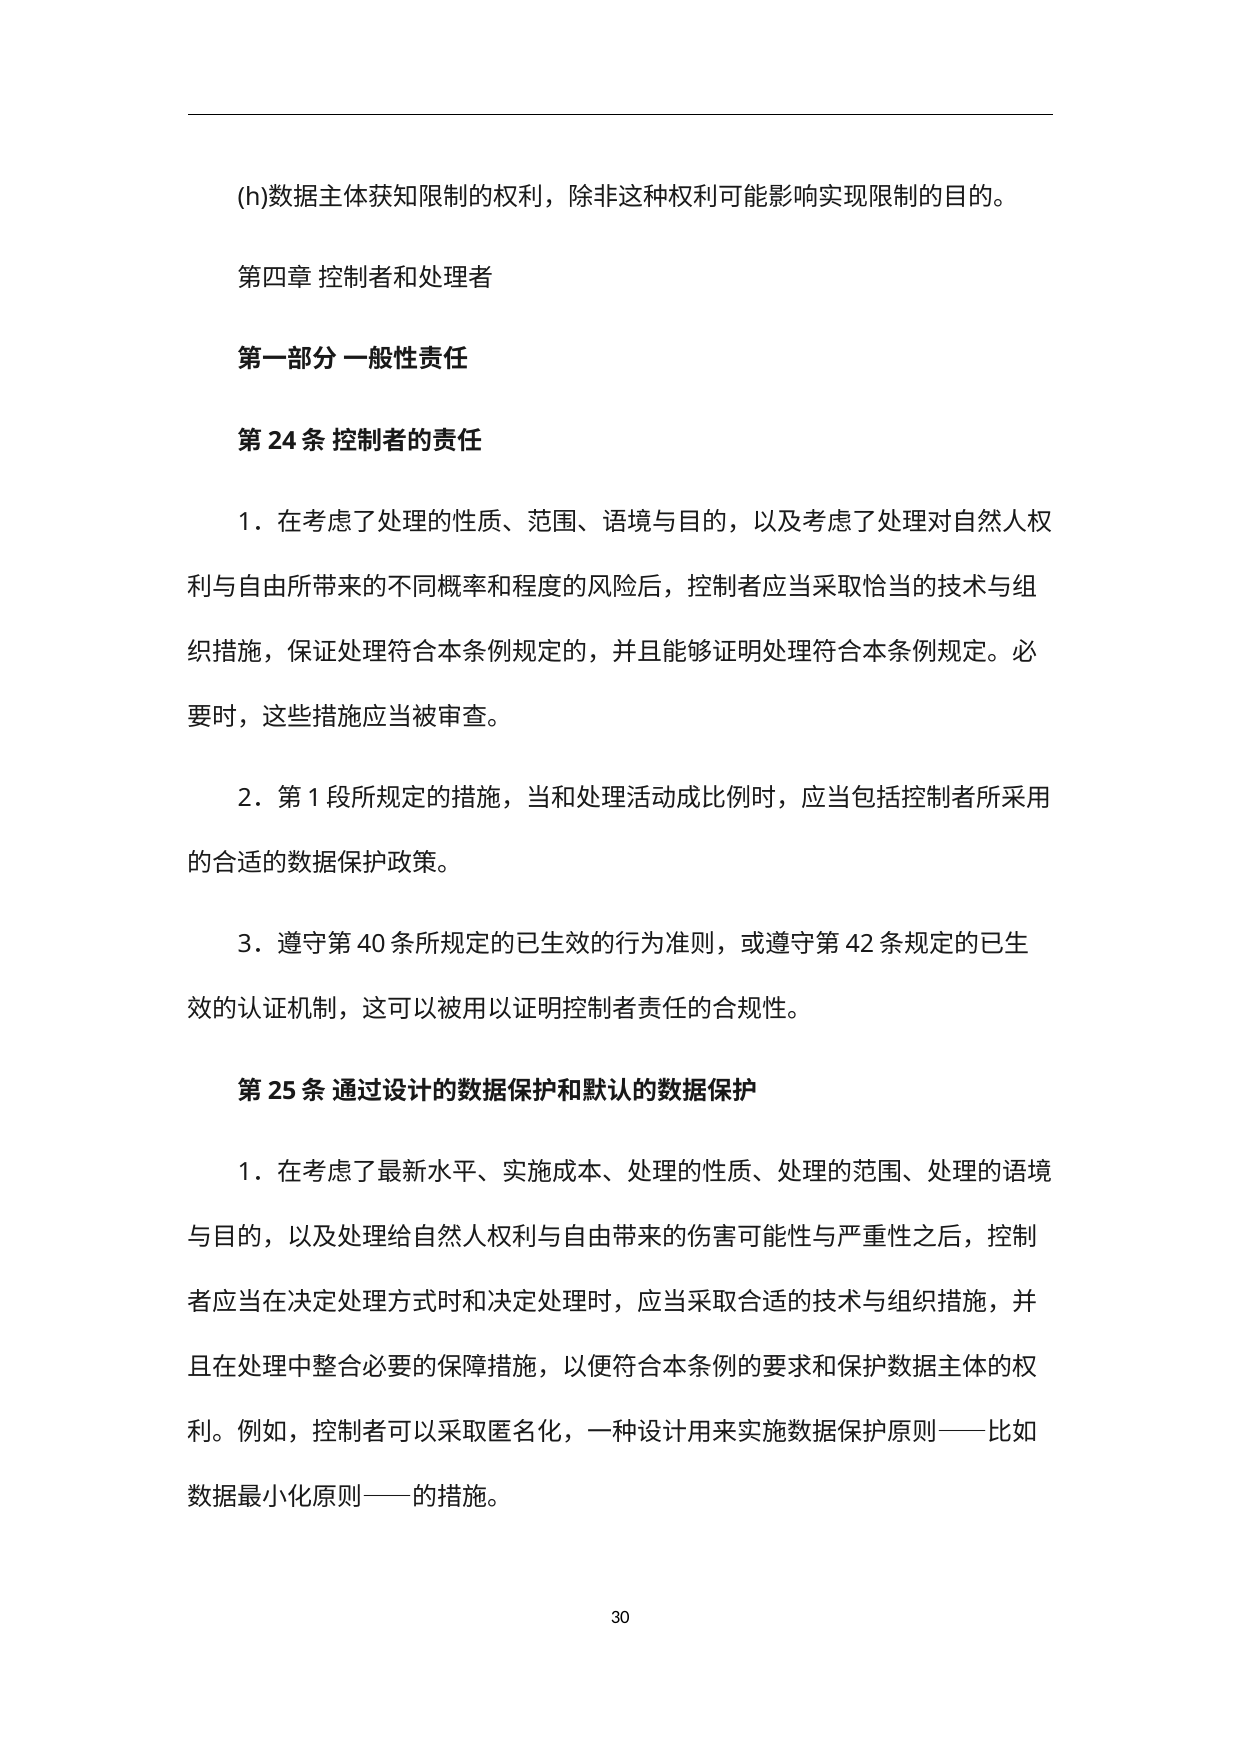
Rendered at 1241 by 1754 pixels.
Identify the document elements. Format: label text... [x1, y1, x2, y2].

text 第四章 控制者和处理者 [187, 243, 1053, 308]
text 第24条 控制者的责任 [187, 406, 1053, 471]
text 3．遵守第40条所规定的已生效的行为准则，或遵守第42条规定的已生效的认证机制，这可以被用以证明控制者责任的合规性。 [187, 909, 1053, 1039]
text 2．第1段所规定的措施，当和处理活动成比例时，应当包括控制者所采用的合适的数据保护政策。 [187, 763, 1053, 893]
text 1．在考虑了最新水平、实施成本、处理的性质、处理的范围、处理的语境与目的，以及处理给自然人权利与自由带来的伤害可能性与严重性之后，控制者应当在决定处理方式时和决定处理时，应当采取合适的技术与组织措施，并且在处理中整合必要的保障措施，以便符合本条例的要求和保护数据主体的权利。例如，控制者可以采取匿名化，一种设计用来实施数据保护原则——比如数据最小化原则——的措施。 [187, 1137, 1053, 1527]
text 1．在考虑了处理的性质、范围、语境与目的，以及考虑了处理对自然人权利与自由所带来的不同概率和程度的风险后，控制者应当采取恰当的技术与组织措施，保证处理符合本条例规定的，并且能够证明处理符合本条例规定。必要时，这些措施应当被审查。 [187, 487, 1053, 747]
text (h)数据主体获知限制的权利，除非这种权利可能影响实现限制的目的。 [187, 162, 1053, 227]
text 第一部分 一般性责任 [187, 324, 1053, 389]
text 第25条 通过设计的数据保护和默认的数据保护 [187, 1056, 1053, 1121]
